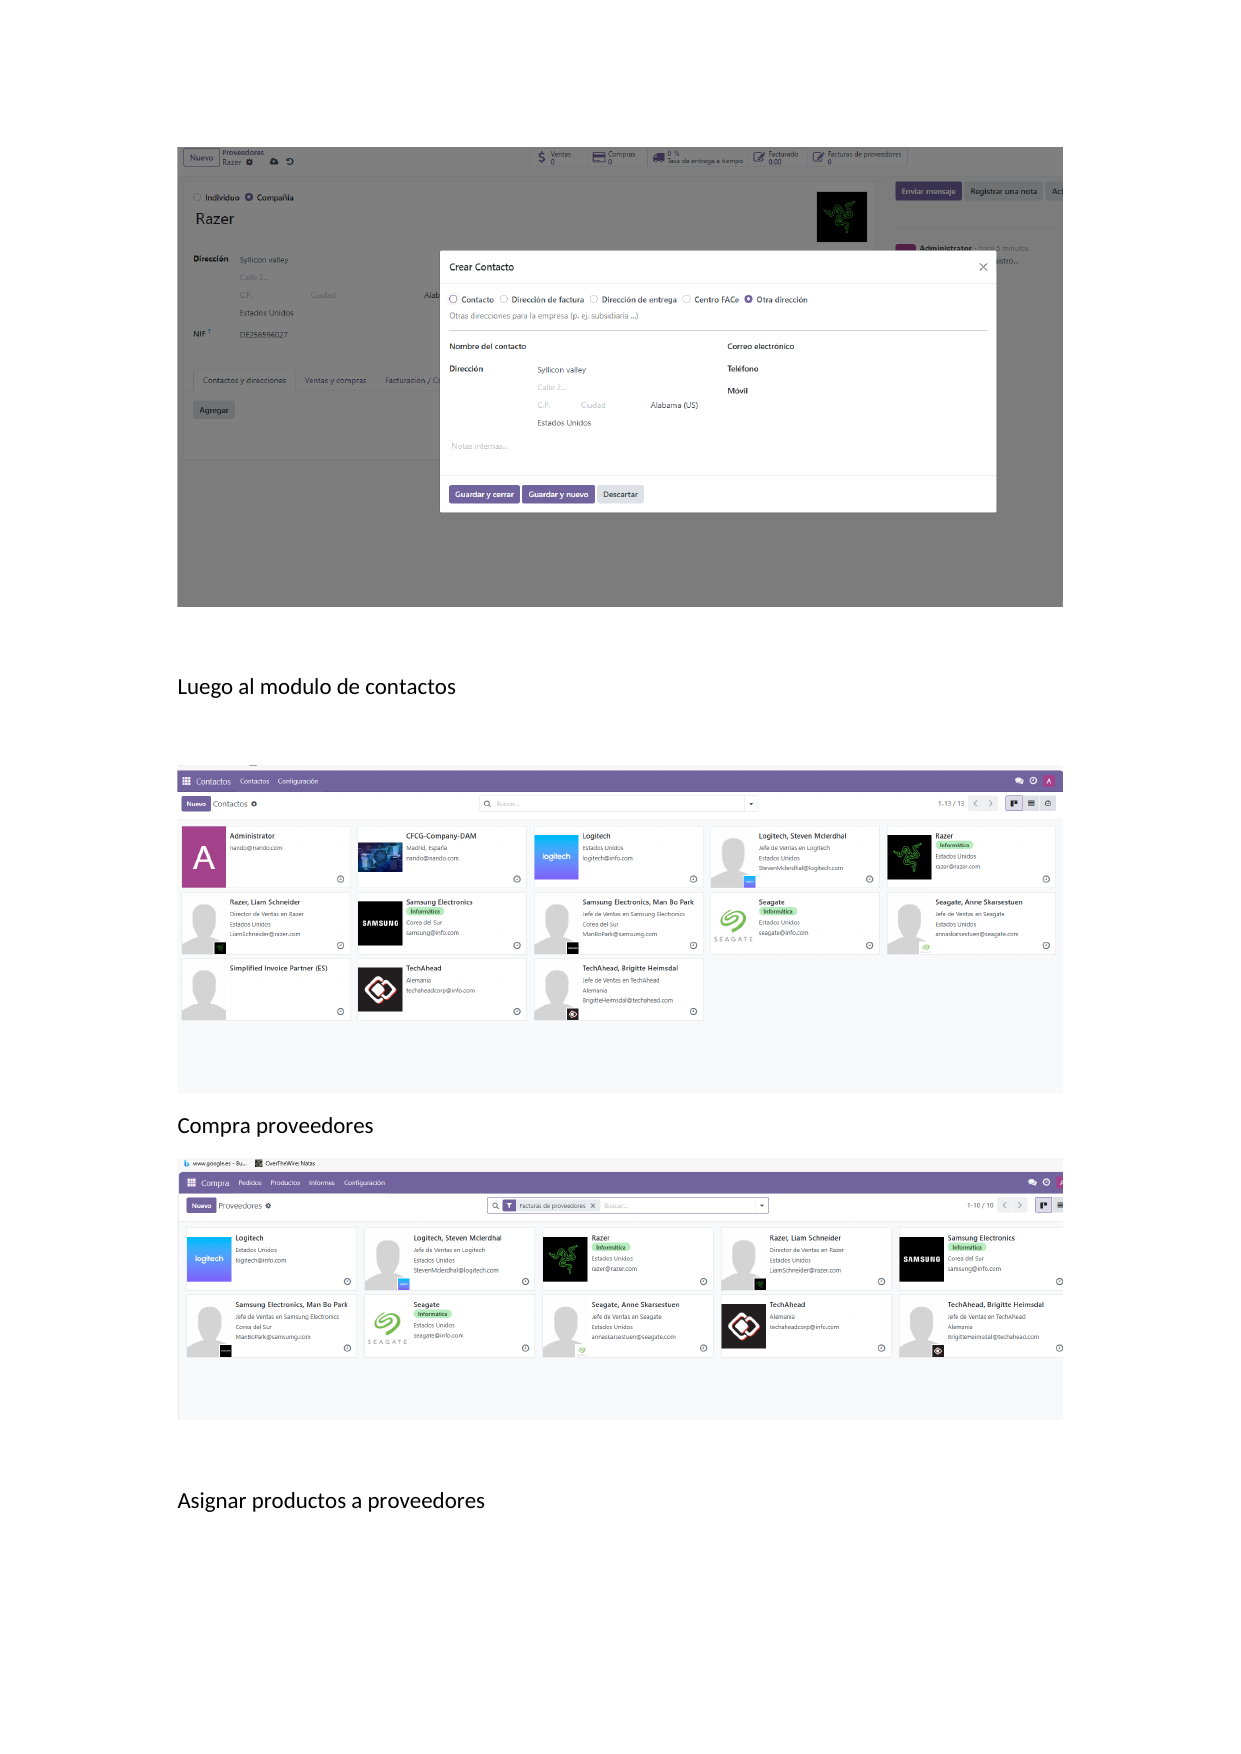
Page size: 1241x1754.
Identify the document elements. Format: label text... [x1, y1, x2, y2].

text Compra proveedores [177, 1111, 1063, 1139]
picture [177, 765, 1063, 1093]
picture [177, 1158, 1063, 1420]
picture [177, 147, 1063, 607]
text Luego al modulo de contactos [177, 672, 1063, 700]
text Asignar productos a proveedores [177, 1486, 1063, 1514]
